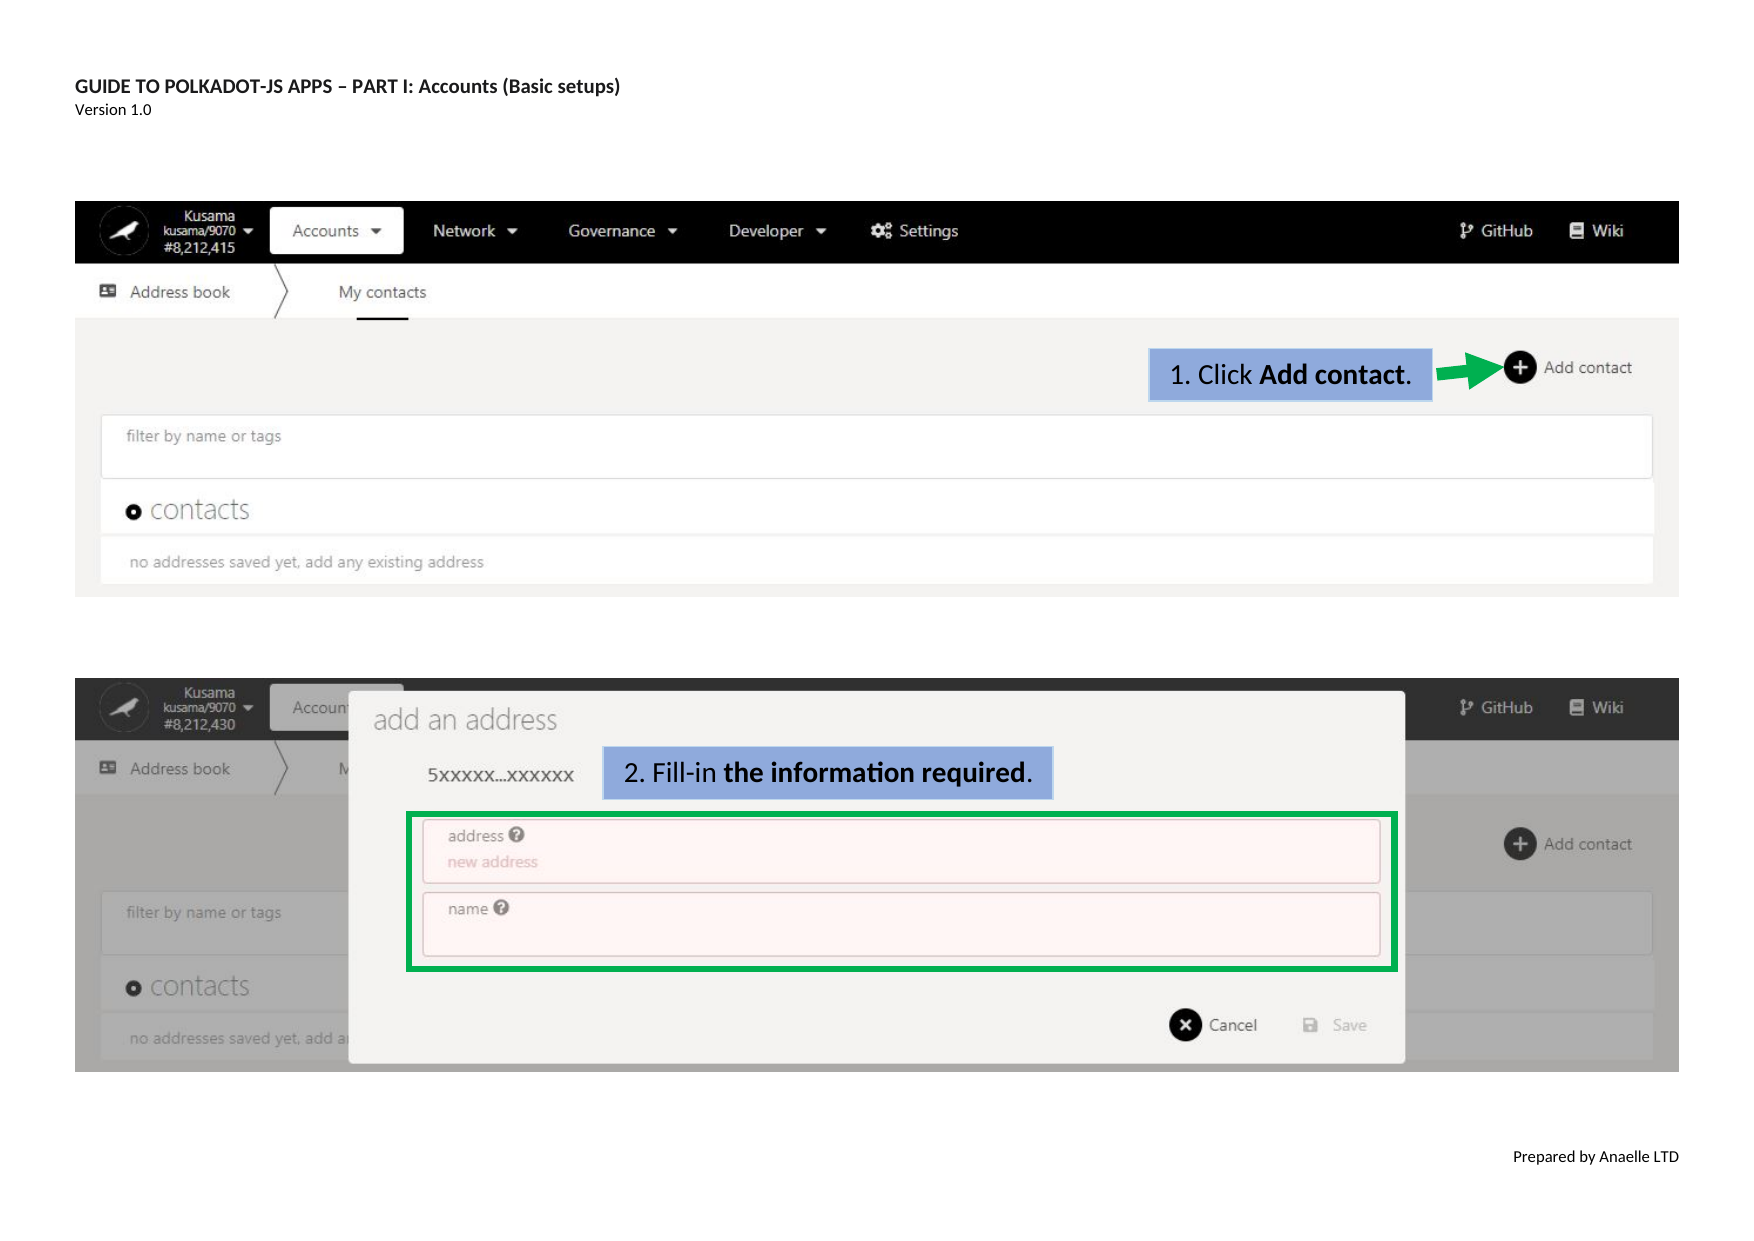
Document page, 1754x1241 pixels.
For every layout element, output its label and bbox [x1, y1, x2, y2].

picture [75, 678, 1679, 1072]
picture [75, 201, 1679, 597]
